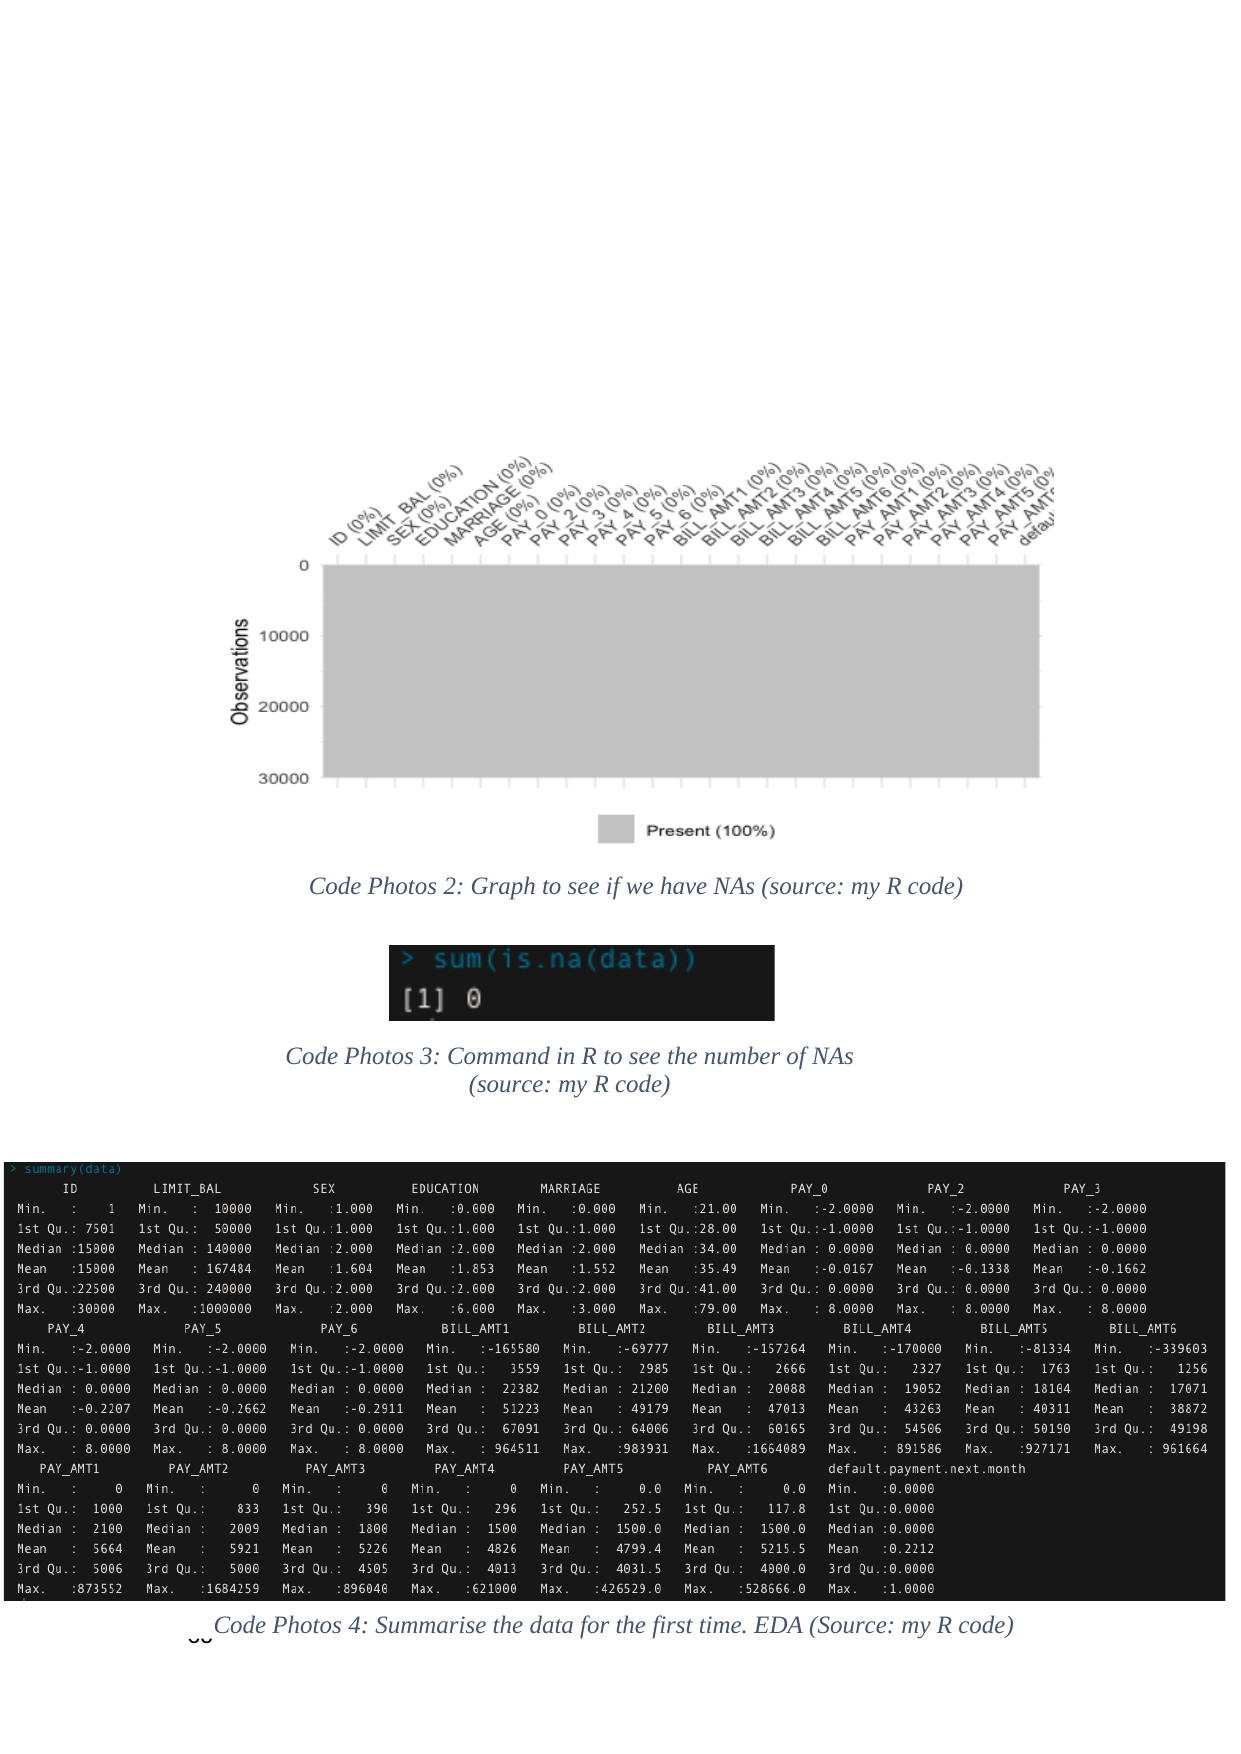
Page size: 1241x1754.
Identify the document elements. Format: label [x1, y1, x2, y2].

picture [220, 355, 1054, 862]
picture [3, 1162, 1226, 1601]
picture [389, 945, 775, 1021]
